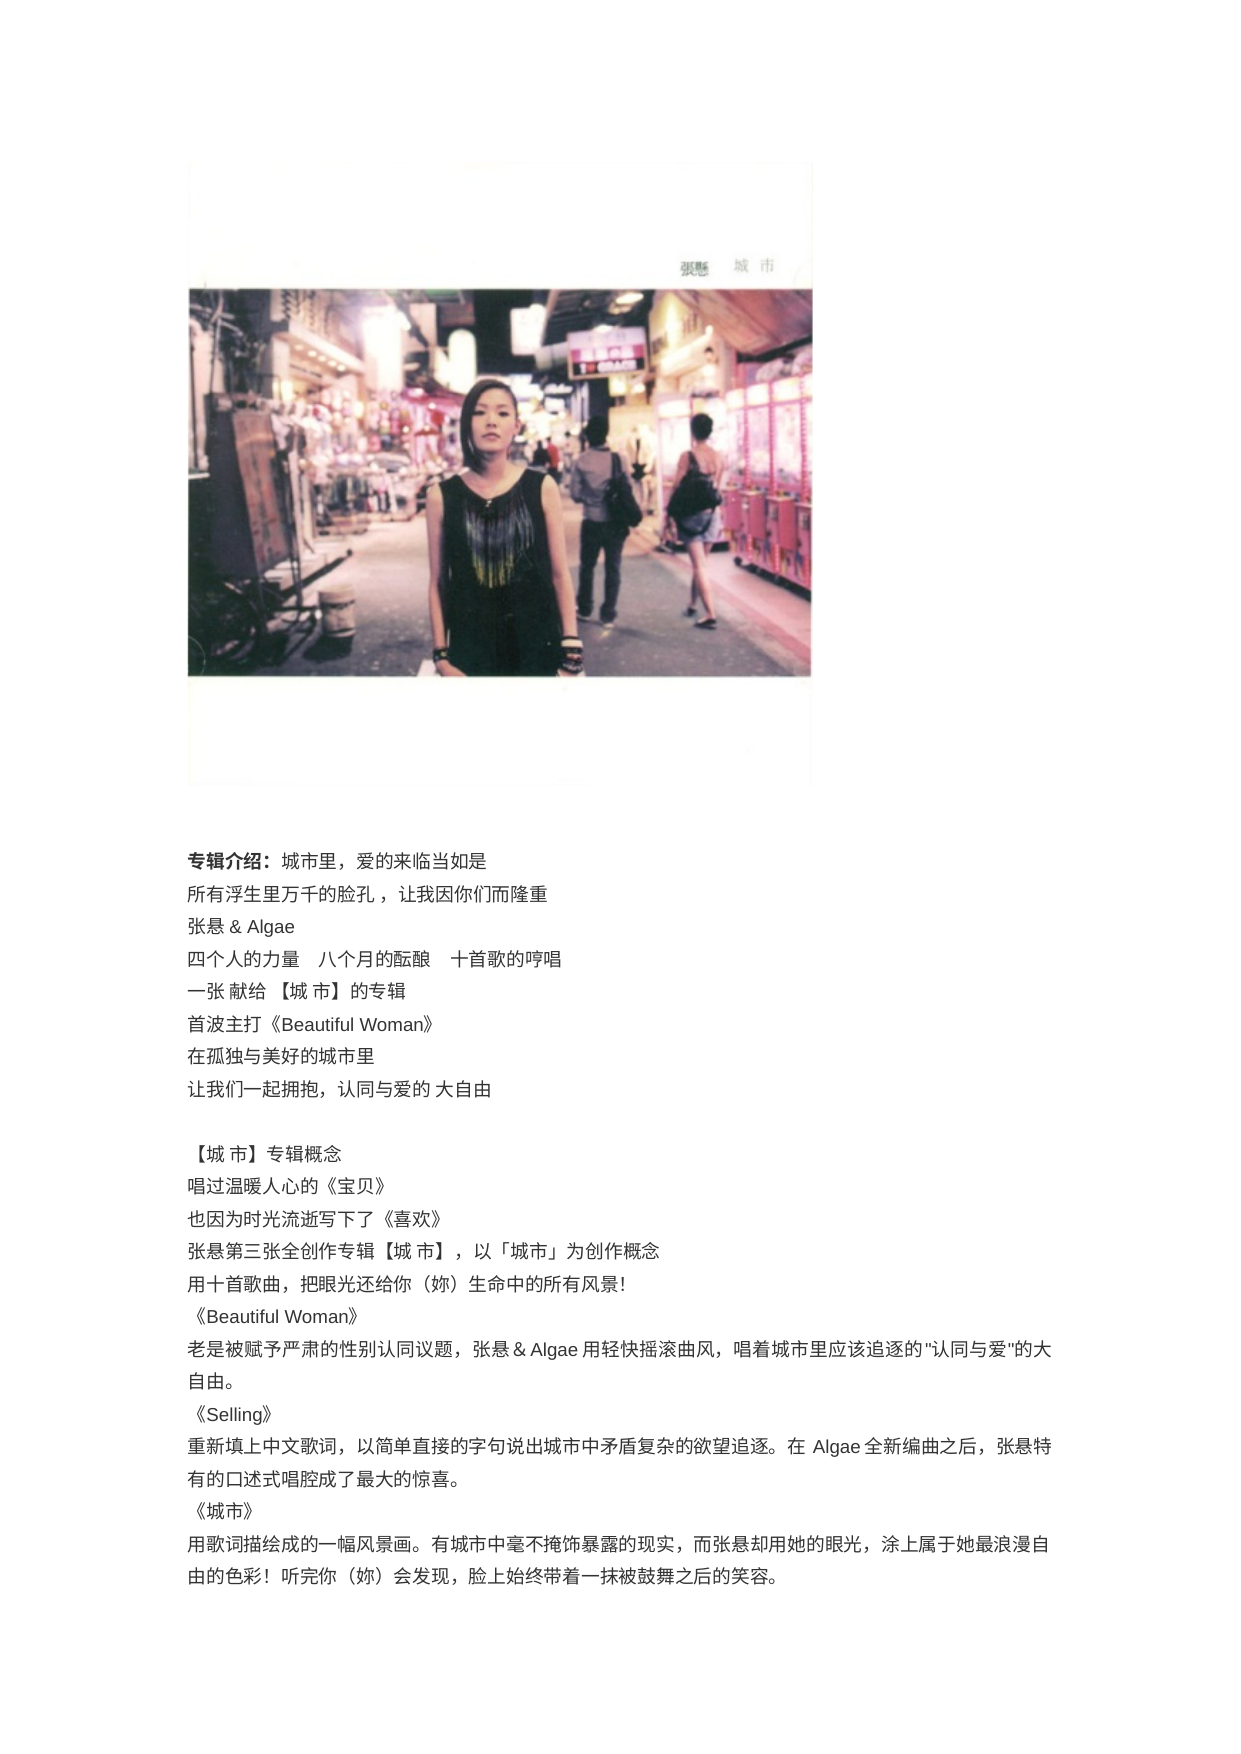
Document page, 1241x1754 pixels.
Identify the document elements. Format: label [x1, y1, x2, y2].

text [187, 844, 1053, 1592]
picture [187, 162, 813, 786]
